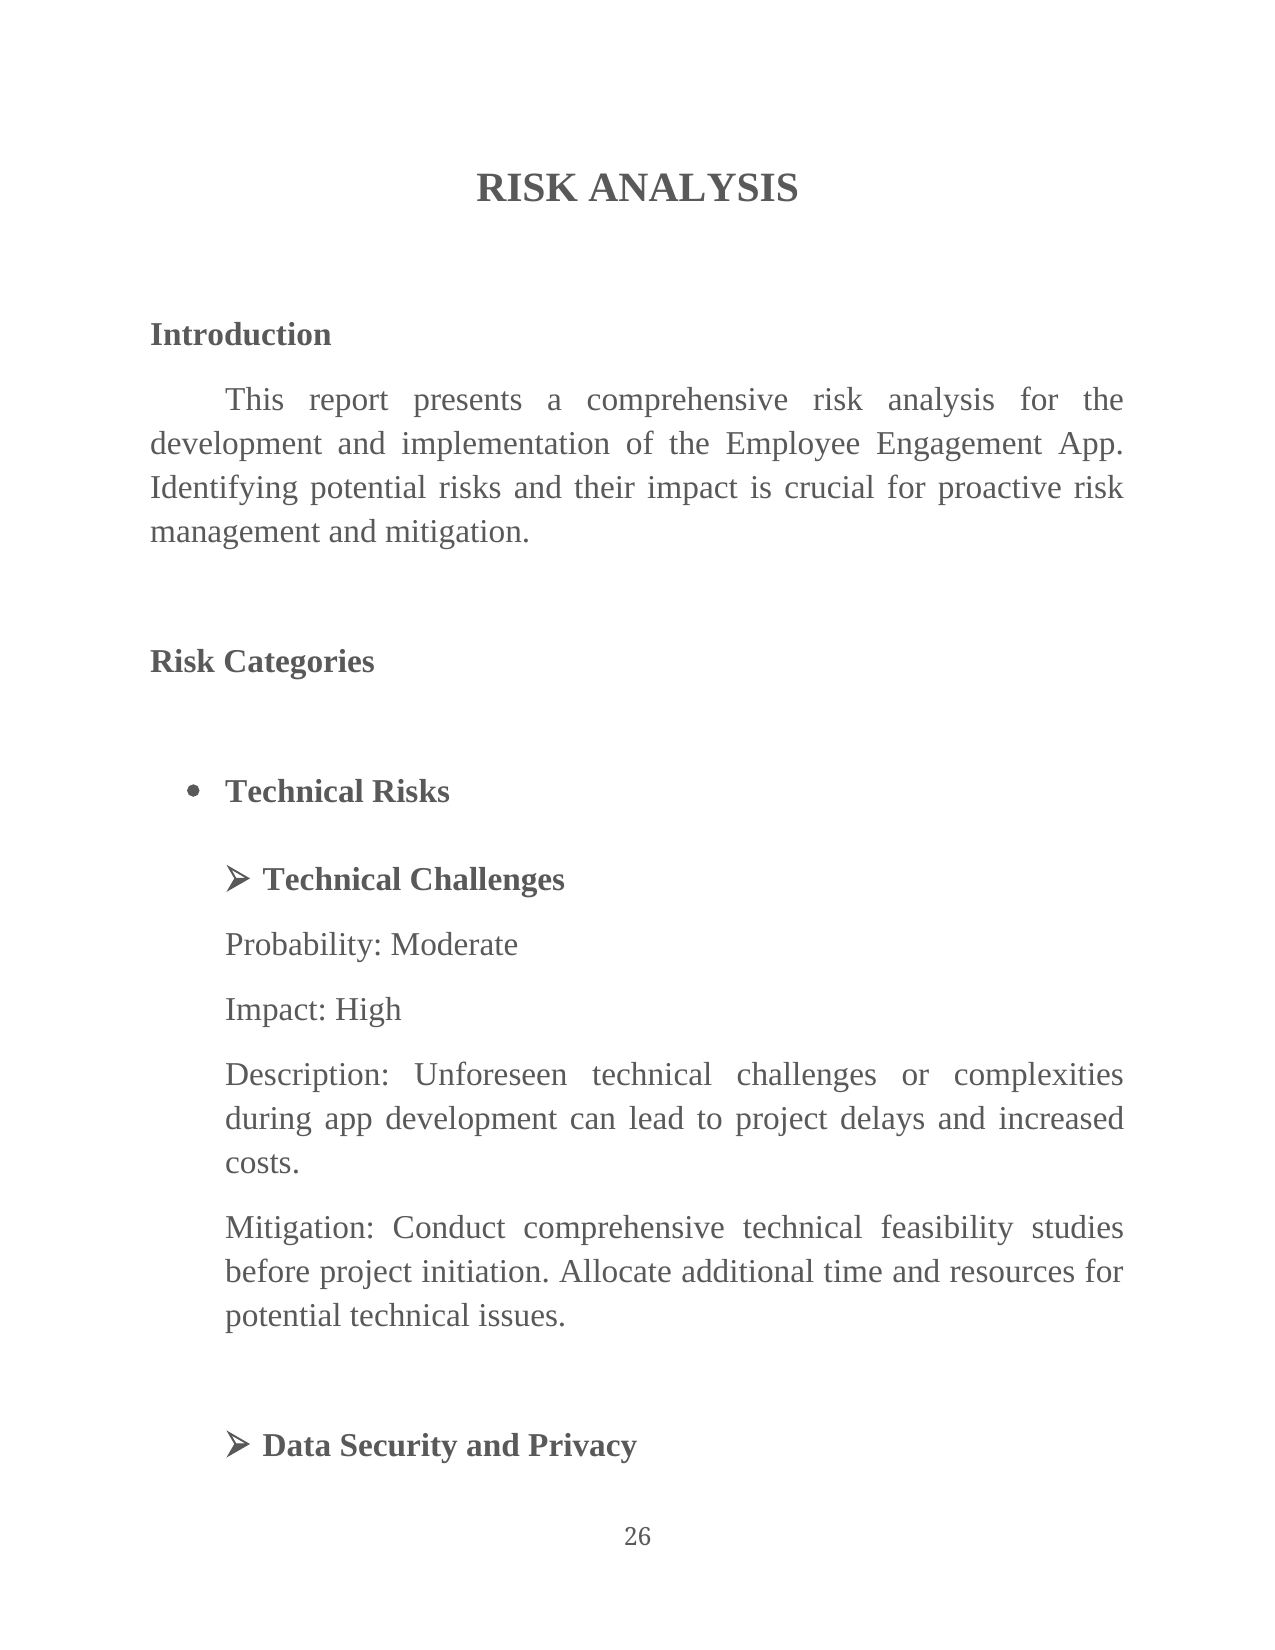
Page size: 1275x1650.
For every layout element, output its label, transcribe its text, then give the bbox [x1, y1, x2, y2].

list Technical Challenges [225, 859, 1125, 897]
list Technical Risks [187, 771, 1125, 809]
text Description: Unforeseen technical challenges or complexities during app development can lead to project delays and increased costs. [225, 1054, 1125, 1180]
text Risk Categories [150, 641, 1125, 679]
text RISK ANALYSIS [150, 162, 1125, 210]
text Mitigation: Conduct comprehensive technical feasibility studies before project initiation. Allocate additional time and resources for potential technical issues. [225, 1207, 1125, 1333]
text Introduction [150, 314, 1125, 353]
list Data Security and Privacy [225, 1425, 1125, 1463]
text Impact: High [150, 989, 1125, 1027]
text Probability: Moderate [225, 924, 1125, 962]
text This report presents a comprehensive risk analysis for the development and implementation of the Employee Engagement App. Identifying potential risks and their impact is crucial for proactive risk management and mitigation. [150, 379, 1125, 550]
